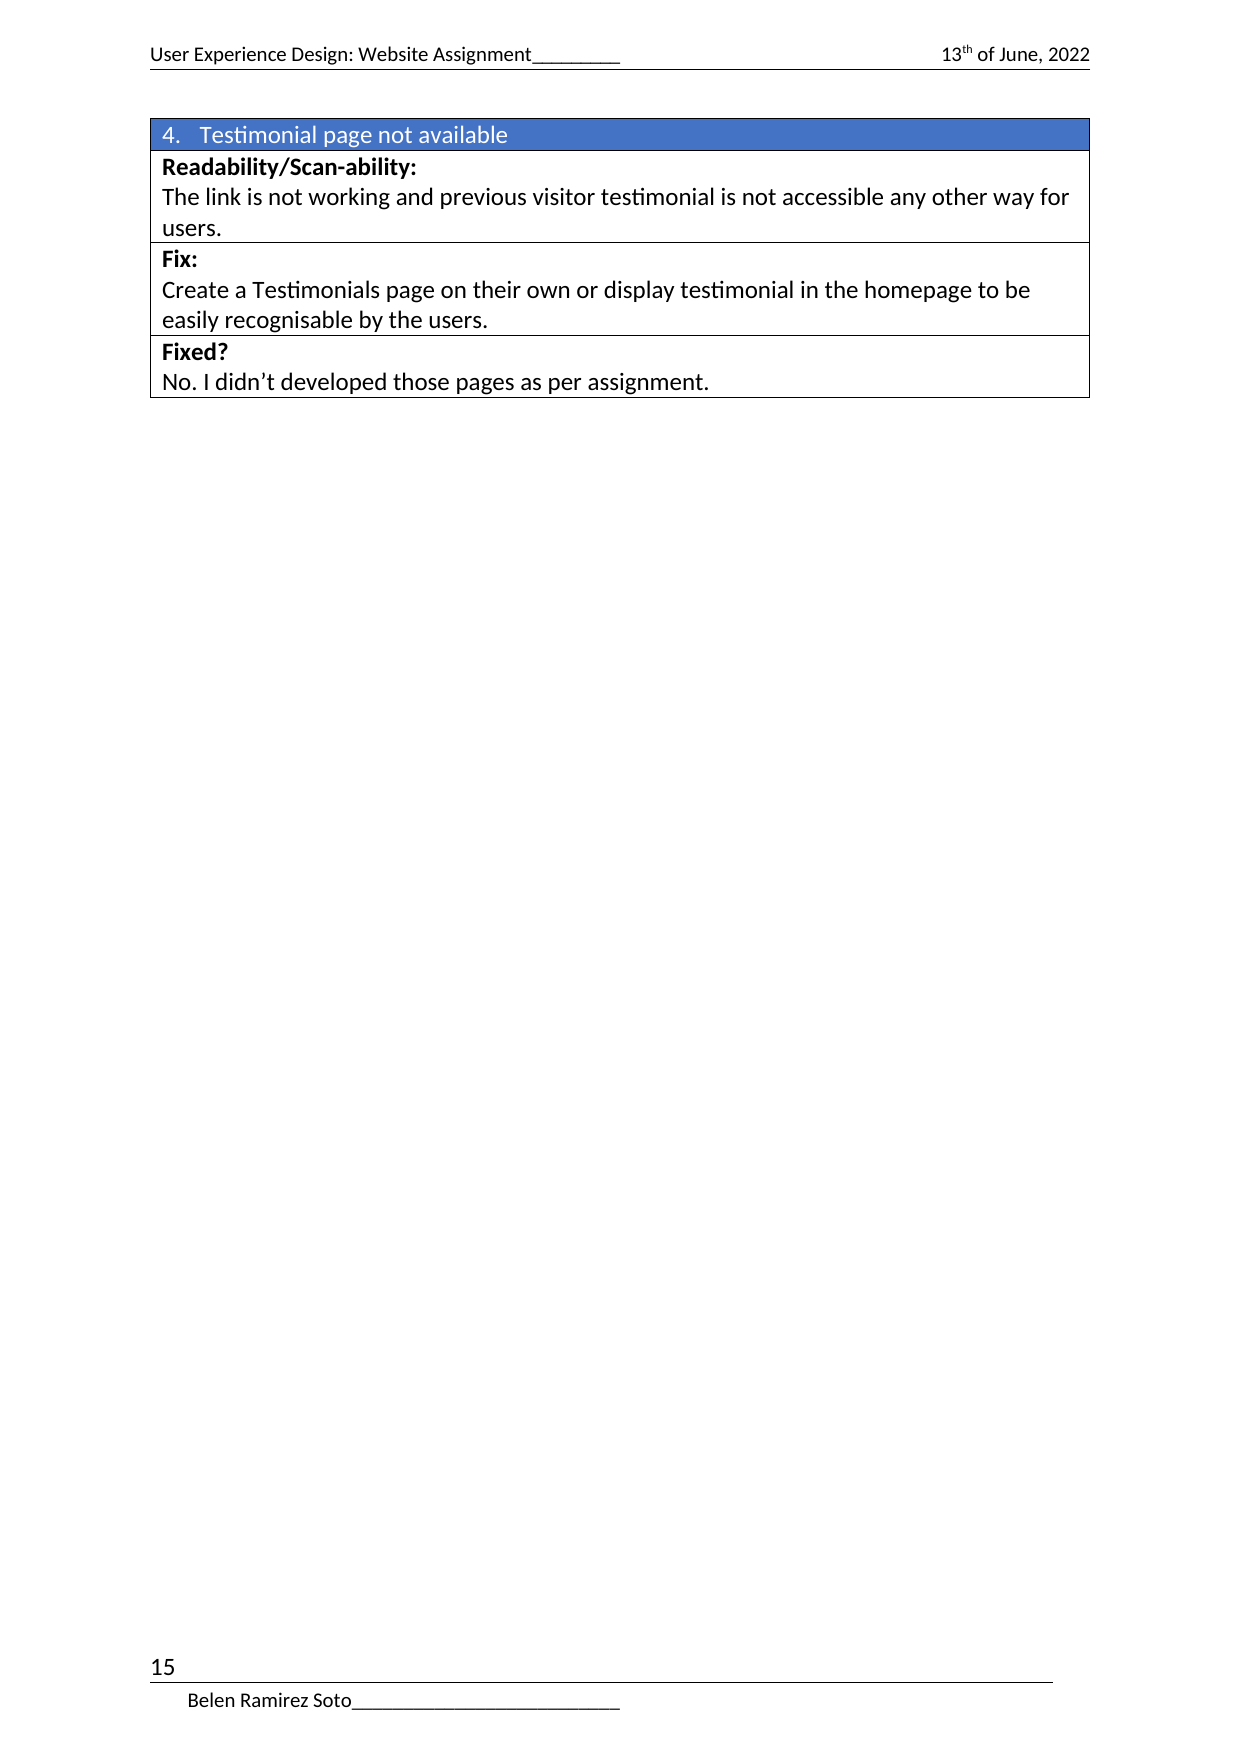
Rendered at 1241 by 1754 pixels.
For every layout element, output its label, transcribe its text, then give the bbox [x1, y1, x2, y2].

table_cell Fixed? No. I didn’t developed those pages as per assignment. [151, 336, 1089, 397]
table_cell Readability/Scan-ability: The link is not working and previous visitor testimonial is not accessible any other way for users. [151, 151, 1089, 242]
table_cell Fix: Create a Testimonials page on their own or display testimonial in the homepage to be easily recognisable by the users. [151, 243, 1089, 335]
table_header Testimonial page not available [151, 119, 1089, 150]
